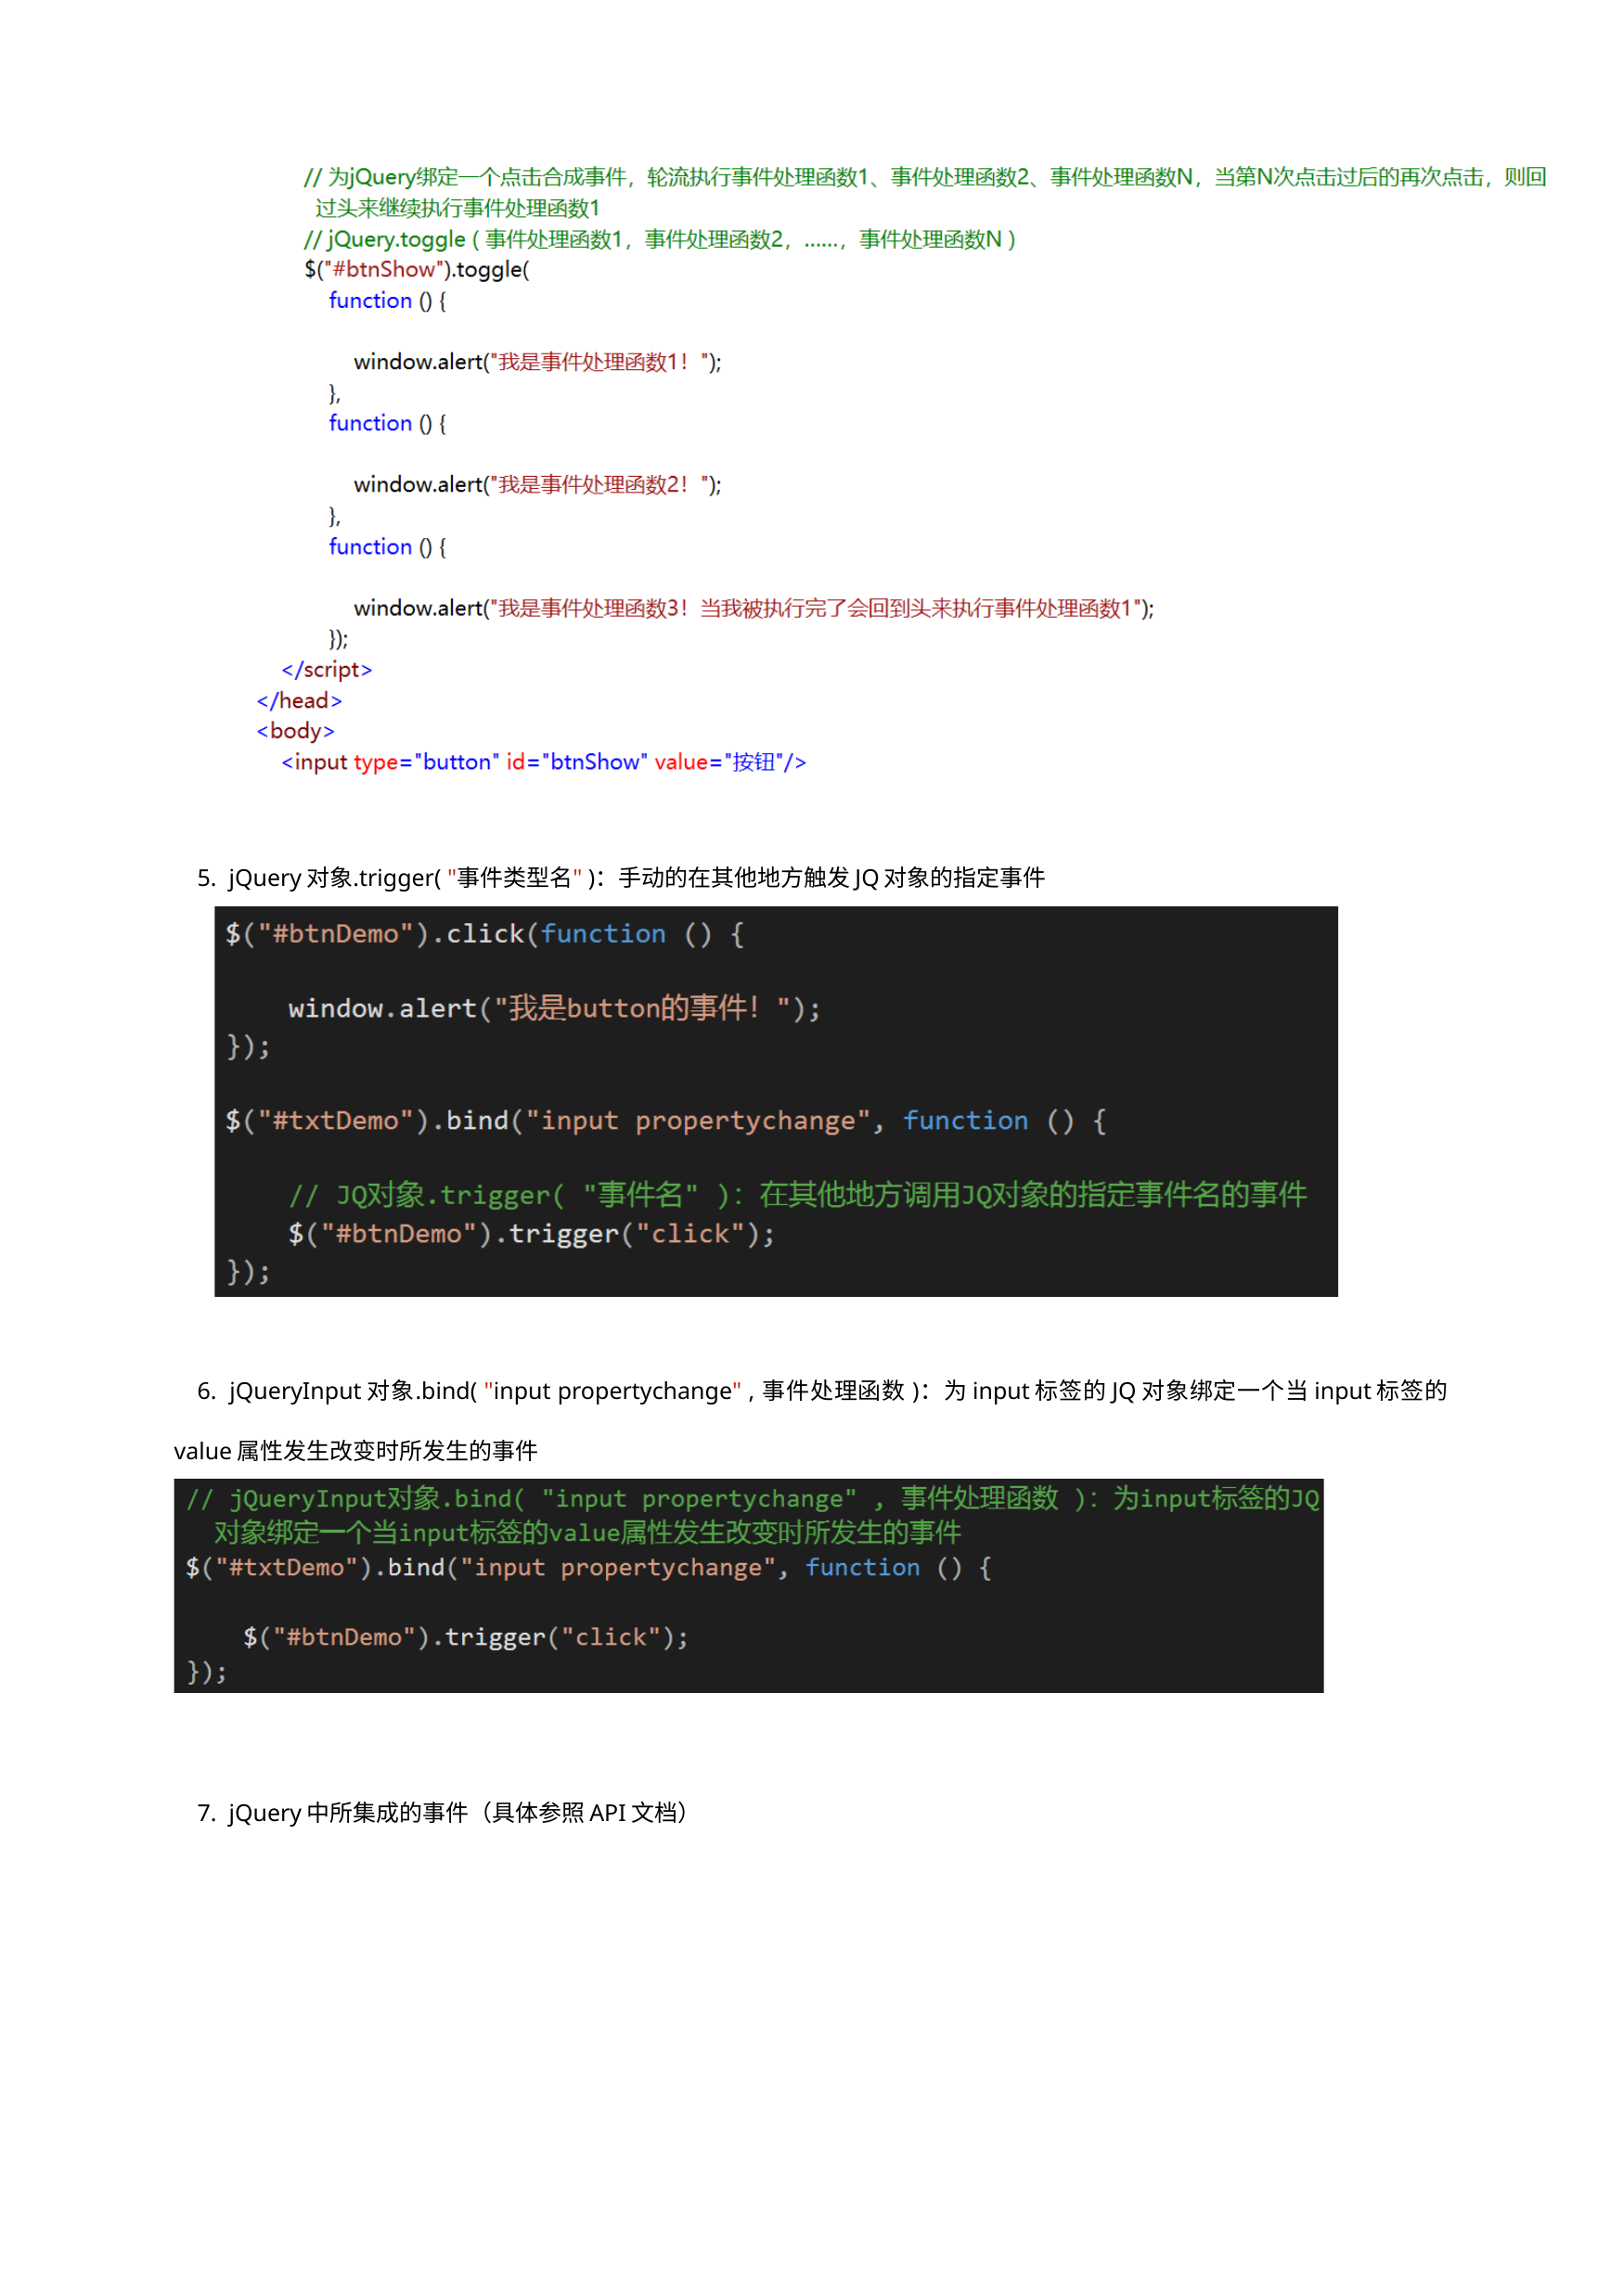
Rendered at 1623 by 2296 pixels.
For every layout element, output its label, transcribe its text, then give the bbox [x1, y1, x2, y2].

list jQuery对象.trigger( "事件类型名" )：手动的在其他地方触发JQ对象的指定事件 [174, 846, 1449, 906]
picture [214, 906, 1339, 1297]
list jQuery中所集成的事件（具体参照API文档） [174, 1781, 1449, 1841]
list jQueryInput对象.bind( "input propertychange" , 事件处理函数 )：为input标签的JQ对象绑定一个当input标签的value属性发生改变时所发生的事件 [174, 1359, 1449, 1480]
picture [174, 1479, 1324, 1693]
picture [255, 152, 1557, 776]
